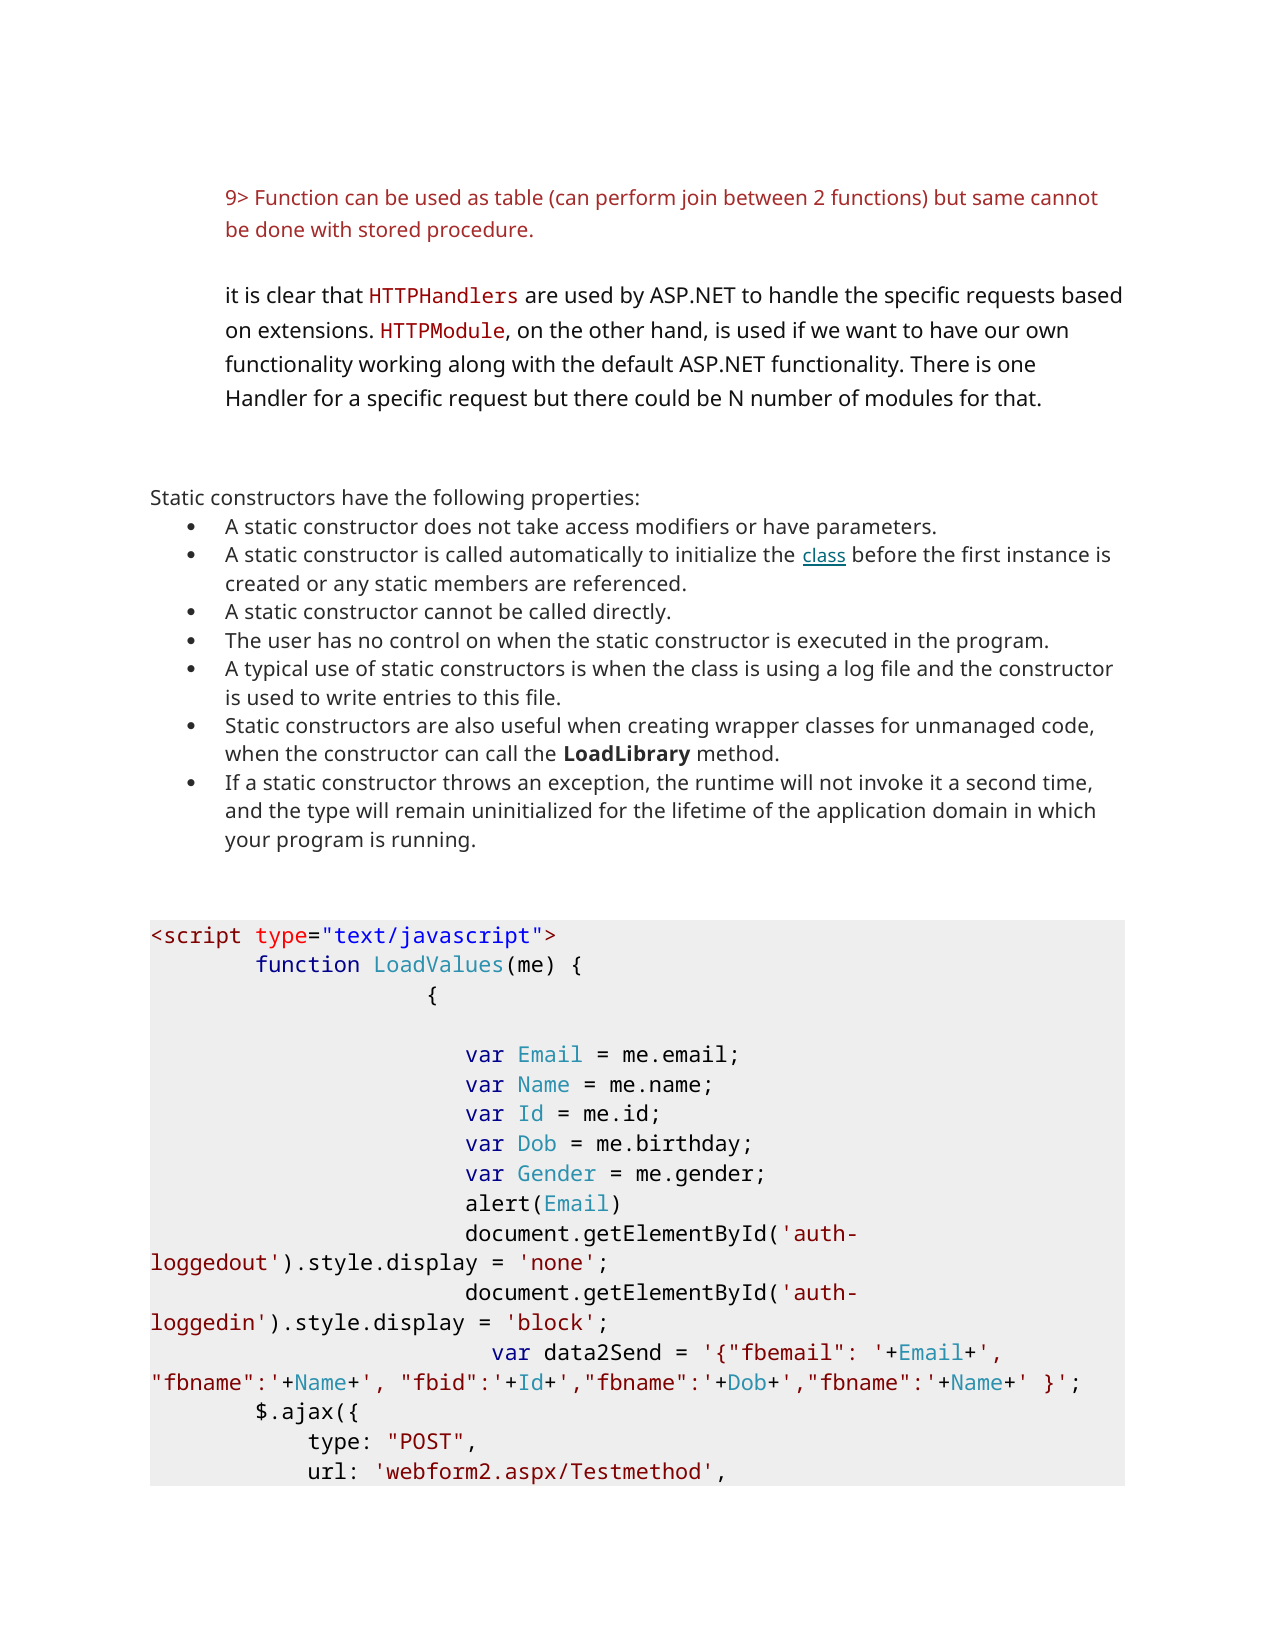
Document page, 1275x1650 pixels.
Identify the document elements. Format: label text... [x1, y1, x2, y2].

text Static constructors have the following properties: [150, 483, 1125, 512]
list A static constructor cannot be called directly. [187, 597, 1125, 626]
text alert(Email) [150, 1188, 1125, 1218]
list If a static constructor throws an exception, the runtime will not invoke it a second time, and the type will remain uninitialized for the lifetime of the application domain in which your program is running. [187, 768, 1125, 853]
list The user has no control on when the static constructor is executed in the program. [187, 626, 1125, 654]
text var Dob = me.birthday; [150, 1128, 1125, 1158]
text document.getElementById('auth-loggedout').style.display = 'none'; [150, 1218, 1125, 1277]
list A static constructor does not take access modifiers or have parameters. [187, 512, 1125, 540]
text var Id = me.id; [150, 1098, 1125, 1128]
text type: "POST", [150, 1426, 1125, 1456]
text function LoadValues(me) { [150, 949, 1125, 979]
text { [150, 979, 1125, 1009]
text document.getElementById('auth-loggedin').style.display = 'block'; [150, 1277, 1125, 1337]
text <script type="text/javascript"> [150, 920, 1125, 949]
list A static constructor is called automatically to initialize the class before the first instance is created or any static members are referenced. [187, 540, 1125, 597]
text var data2Send = '{"fbemail": '+Email+', "fbname":'+Name+', "fbid":'+Id+',"fbname":'+Dob+',"fbname":'+Name+' }'; [150, 1337, 1125, 1396]
text var Name = me.name; [150, 1069, 1125, 1098]
text $.ajax({ [150, 1396, 1125, 1426]
list Static constructors are also useful when creating wrapper classes for unmanaged code, when the constructor can call the LoadLibrary method. [187, 711, 1125, 768]
text var Gender = me.gender; [150, 1158, 1125, 1188]
list 9> Function can be used as table (can perform join between 2 functions) but same cannot be done with stored procedure. [225, 183, 1125, 244]
text var Email = me.email; [150, 1039, 1125, 1069]
list it is clear that HTTPHandlers are used by ASP.NET to handle the specific requests based on extensions. HTTPModule, on the other hand, is used if we want to have our own functionality working along with the default ASP.NET functionality. There is one Handler for a specific request but there could be N number of modules for that. [225, 280, 1125, 413]
text url: 'webform2.aspx/Testmethod', [150, 1456, 1125, 1486]
list A typical use of static constructors is when the class is using a log file and the constructor is used to write entries to this file. [187, 654, 1125, 711]
